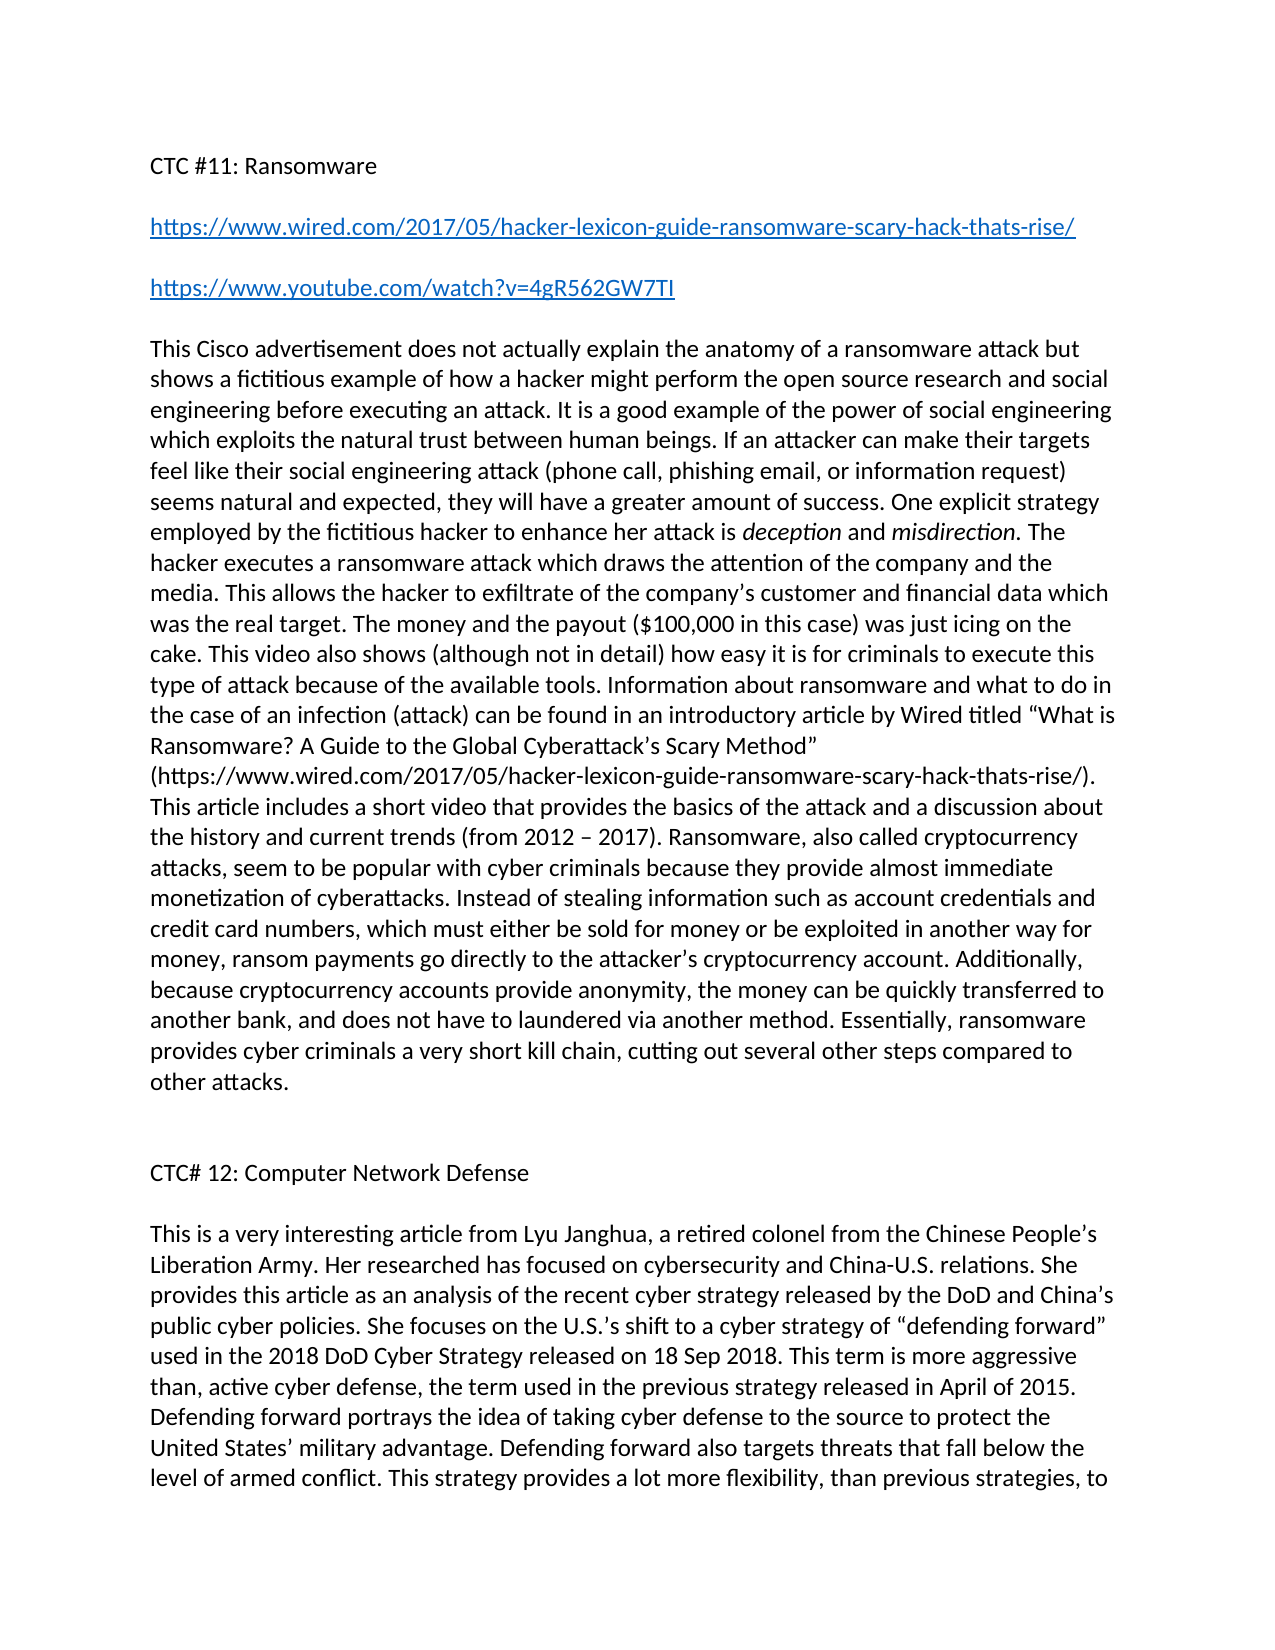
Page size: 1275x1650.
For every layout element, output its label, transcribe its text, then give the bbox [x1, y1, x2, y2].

text This Cisco advertisement does not actually explain the anatomy of a ransomware attack but shows a fictitious example of how a hacker might perform the open source research and social engineering before executing an attack. It is a good example of the power of social engineering which exploits the natural trust between human beings. If an attacker can make their targets feel like their social engineering attack (phone call, phishing email, or information request) seems natural and expected, they will have a greater amount of success. One explicit strategy employed by the fictitious hacker to enhance her attack is deception and misdirection. The hacker executes a ransomware attack which draws the attention of the company and the media. This allows the hacker to exfiltrate of the company’s customer and financial data which was the real target. The money and the payout ($100,000 in this case) was just icing on the cake. This video also shows (although not in detail) how easy it is for criminals to execute this type of attack because of the available tools. Information about ransomware and what to do in the case of an infection (attack) can be found in an introductory article by Wired titled “What is Ransomware? A Guide to the Global Cyberattack’s Scary Method” (https://www.wired.com/2017/05/hacker-lexicon-guide-ransomware-scary-hack-thats-rise/). This article includes a short video that provides the basics of the attack and a discussion about the history and current trends (from 2012 – 2017). Ransomware, also called cryptocurrency attacks, seem to be popular with cyber criminals because they provide almost immediate monetization of cyberattacks. Instead of stealing information such as account credentials and credit card numbers, which must either be sold for money or be exploited in another way for money, ransom payments go directly to the attacker’s cryptocurrency account. Additionally, because cryptocurrency accounts provide anonymity, the money can be quickly transferred to another bank, and does not have to laundered via another method. Essentially, ransomware provides cyber criminals a very short kill chain, cutting out several other steps compared to other attacks. [150, 333, 1125, 1096]
text CTC #11: Ransomware [150, 150, 1125, 181]
text https://www.wired.com/2017/05/hacker-lexicon-guide-ransomware-scary-hack-thats-rise/ [150, 211, 1125, 242]
text CTC# 12: Computer Network Defense [150, 1157, 1125, 1188]
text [150, 1218, 1125, 1493]
text https://www.youtube.com/watch?v=4gR562GW7TI [150, 272, 1125, 303]
